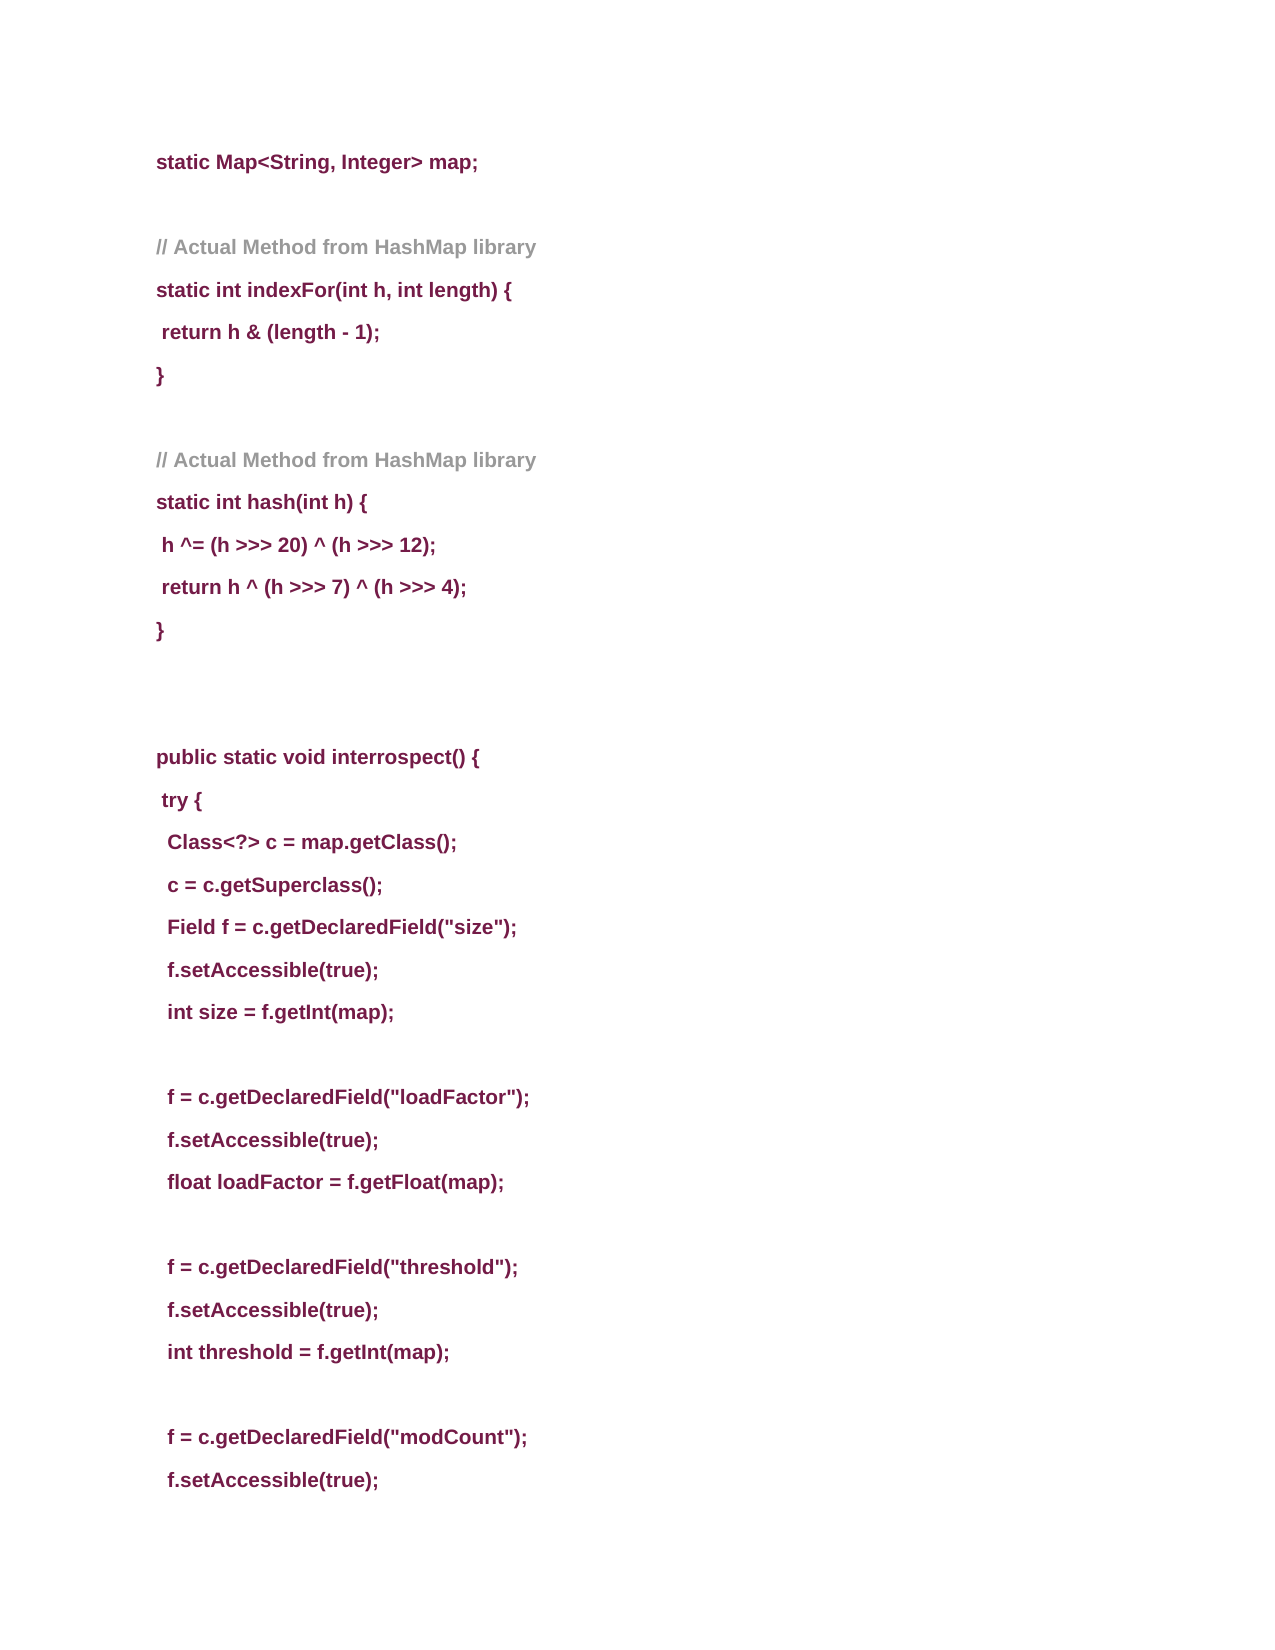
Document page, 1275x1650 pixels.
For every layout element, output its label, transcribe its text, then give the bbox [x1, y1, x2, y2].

text static int hash(int h) { [150, 490, 1125, 514]
text f = c.getDeclaredField("loadFactor"); [150, 1085, 1125, 1109]
text f.setAccessible(true); [150, 1297, 1125, 1321]
text h ^= (h >>> 20) ^ (h >>> 12); [150, 532, 1125, 556]
text // Actual Method from HashMap library [150, 235, 1125, 259]
text float loadFactor = f.getFloat(map); [150, 1170, 1125, 1194]
text int size = f.getInt(map); [150, 1000, 1125, 1024]
text return h & (length - 1); [150, 320, 1125, 344]
text f.setAccessible(true); [150, 1467, 1125, 1491]
text return h ^ (h >>> 7) ^ (h >>> 4); [150, 575, 1125, 599]
text public static void interrospect() { [150, 745, 1125, 769]
text f = c.getDeclaredField("threshold"); [150, 1255, 1125, 1279]
text Class<?> c = map.getClass(); [150, 830, 1125, 854]
text int threshold = f.getInt(map); [150, 1340, 1125, 1364]
text c = c.getSuperclass(); [150, 872, 1125, 896]
text // Actual Method from HashMap library [150, 447, 1125, 471]
text } [150, 617, 1125, 641]
text try { [150, 787, 1125, 811]
text } [150, 362, 1125, 386]
text Field f = c.getDeclaredField("size"); [150, 915, 1125, 939]
text static Map<String, Integer> map; [150, 150, 1125, 174]
text f = c.getDeclaredField("modCount"); [150, 1425, 1125, 1449]
text f.setAccessible(true); [150, 1127, 1125, 1151]
text f.setAccessible(true); [150, 957, 1125, 981]
text static int indexFor(int h, int length) { [150, 277, 1125, 301]
